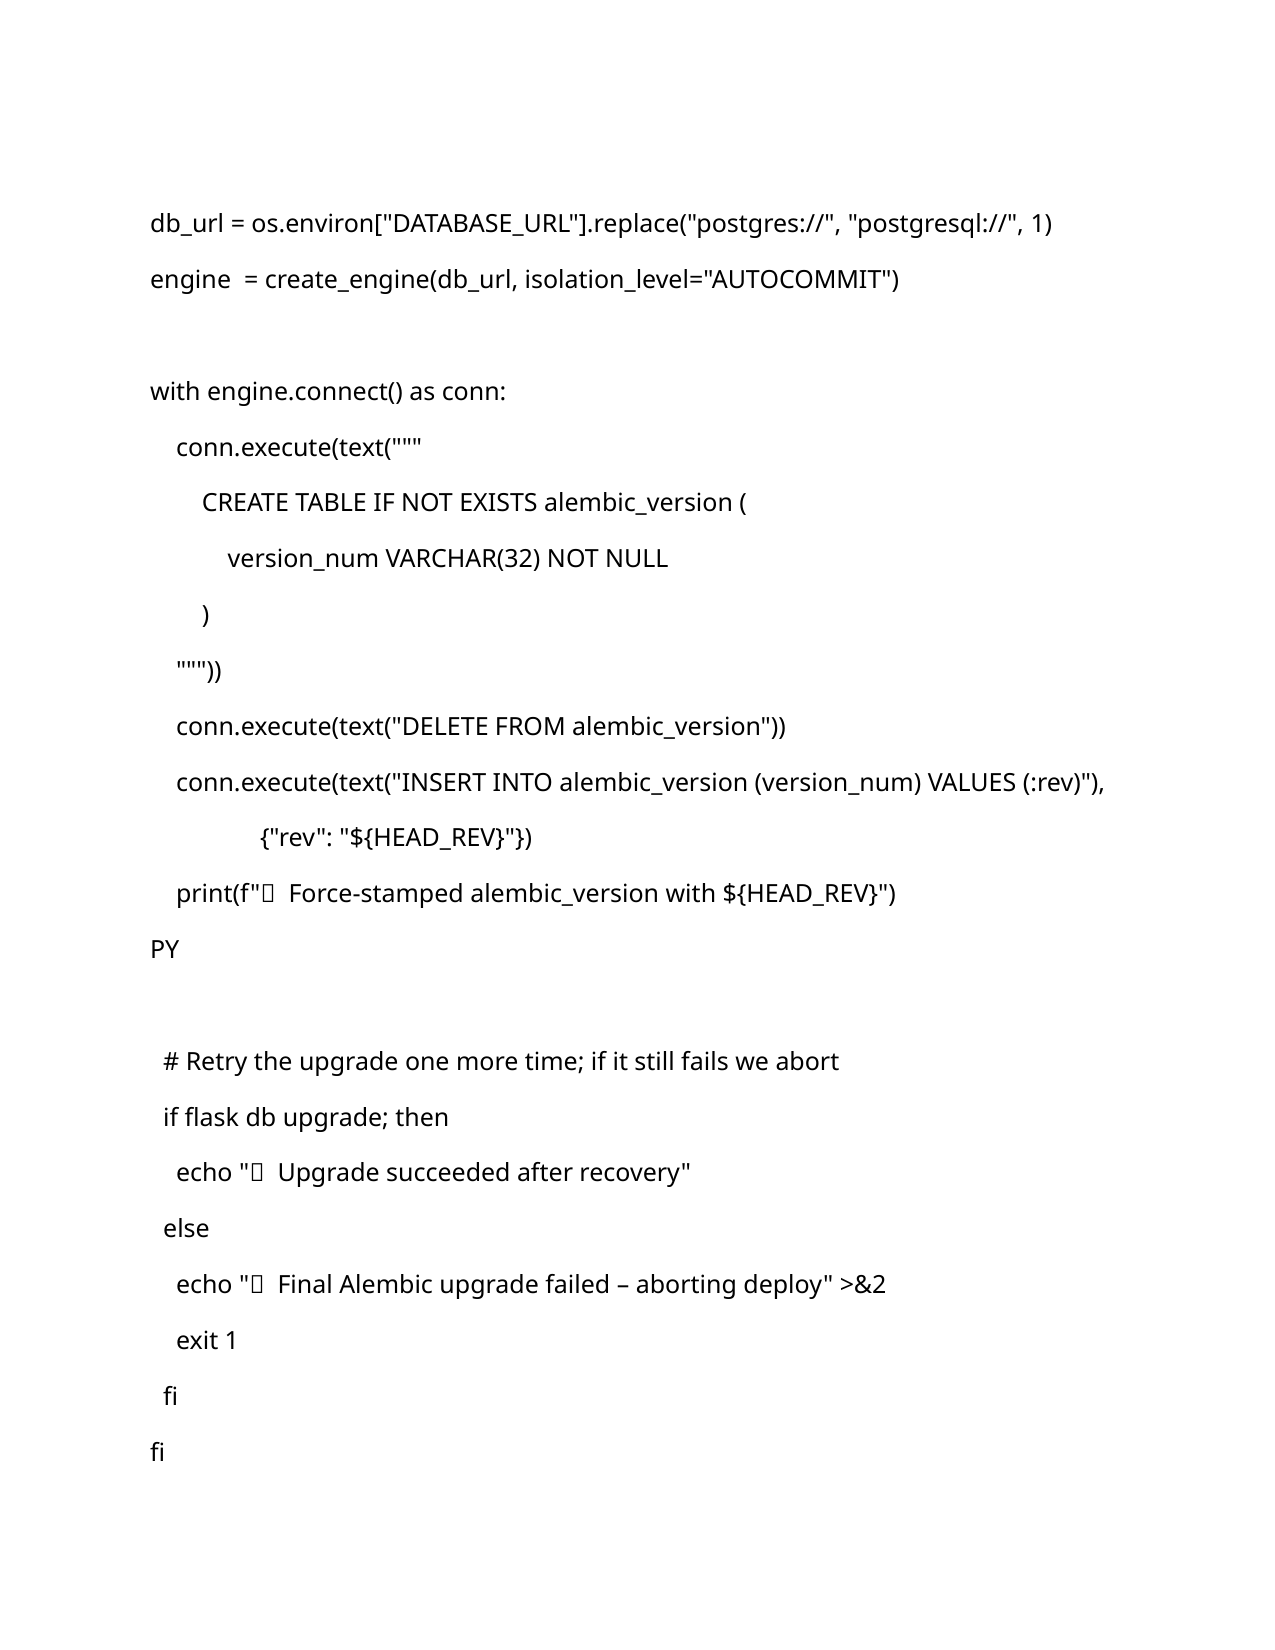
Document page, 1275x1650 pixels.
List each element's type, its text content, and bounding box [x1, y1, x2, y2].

text echo "✅ Upgrade succeeded after recovery" [150, 1155, 1125, 1189]
text """)) [150, 652, 1125, 687]
text PY [150, 932, 1125, 966]
text print(f"✅ Force-stamped alembic_version with ${HEAD_REV}") [150, 876, 1125, 910]
text conn.execute(text(""" [150, 429, 1125, 463]
text conn.execute(text("INSERT INTO alembic_version (version_num) VALUES (:rev)"), [150, 764, 1125, 798]
text else [150, 1211, 1125, 1245]
text CREATE TABLE IF NOT EXISTS alembic_version ( [150, 485, 1125, 519]
text # Retry the upgrade one more time; if it still fails we abort [150, 1043, 1125, 1077]
text version_num VARCHAR(32) NOT NULL [150, 541, 1125, 575]
text engine = create_engine(db_url, isolation_level="AUTOCOMMIT") [150, 262, 1125, 296]
text echo "❌ Final Alembic upgrade failed – aborting deploy" >&2 [150, 1267, 1125, 1301]
text with engine.connect() as conn: [150, 373, 1125, 407]
text if flask db upgrade; then [150, 1099, 1125, 1133]
text exit 1 [150, 1322, 1125, 1357]
text {"rev": "${HEAD_REV}"}) [150, 820, 1125, 854]
text fi [150, 1378, 1125, 1412]
text conn.execute(text("DELETE FROM alembic_version")) [150, 708, 1125, 742]
text ) [150, 597, 1125, 631]
text db_url = os.environ["DATABASE_URL"].replace("postgres://", "postgresql://", 1) [150, 206, 1125, 240]
text fi [150, 1434, 1125, 1468]
